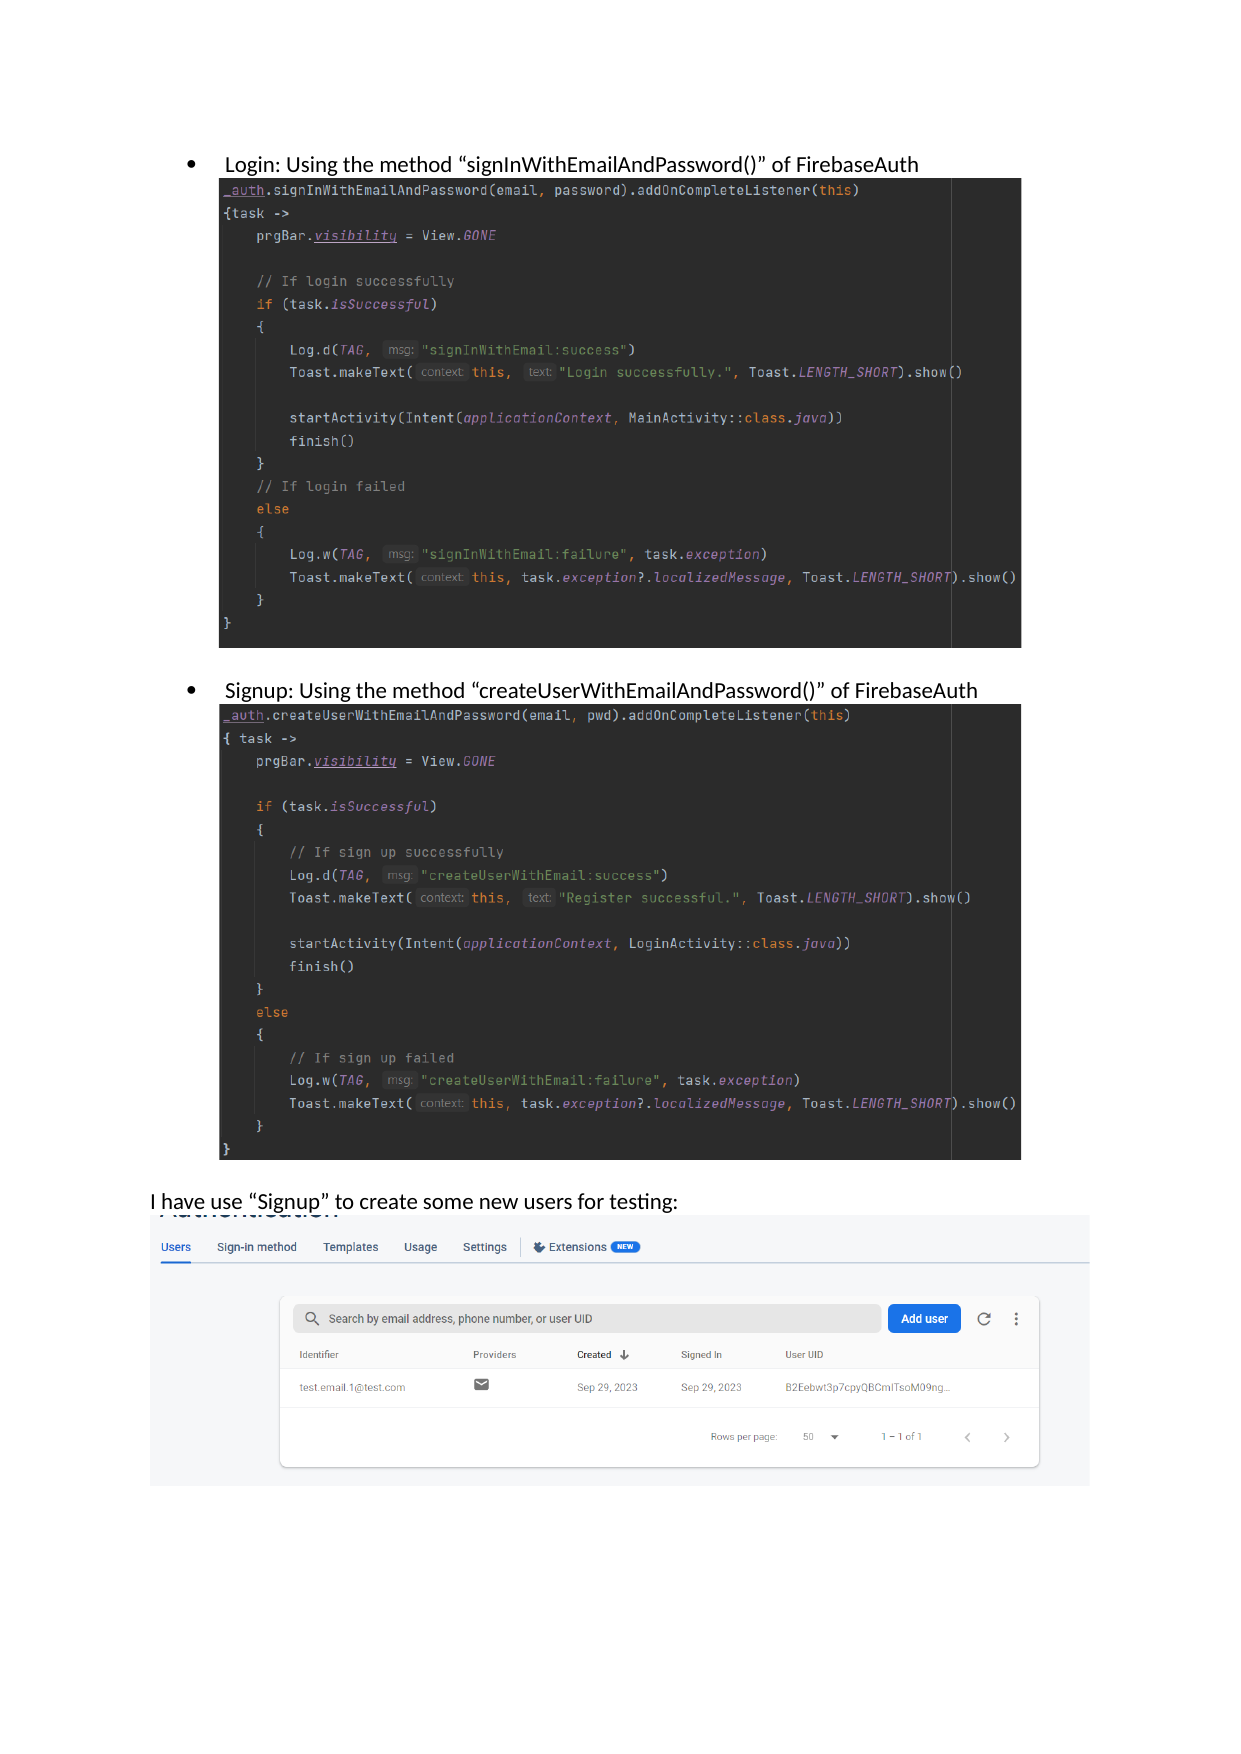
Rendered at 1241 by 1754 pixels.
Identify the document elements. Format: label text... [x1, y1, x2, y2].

list Signup: Using the method “createUserWithEmailAndPassword()” of FirebaseAuth [187, 676, 1090, 704]
text I have use “Signup” to create some new users for testing: [150, 1187, 1090, 1215]
picture [219, 704, 1022, 1160]
picture [150, 1215, 1090, 1486]
list Login: Using the method “signInWithEmailAndPassword()” of FirebaseAuth [187, 150, 1090, 178]
picture [218, 178, 1022, 648]
